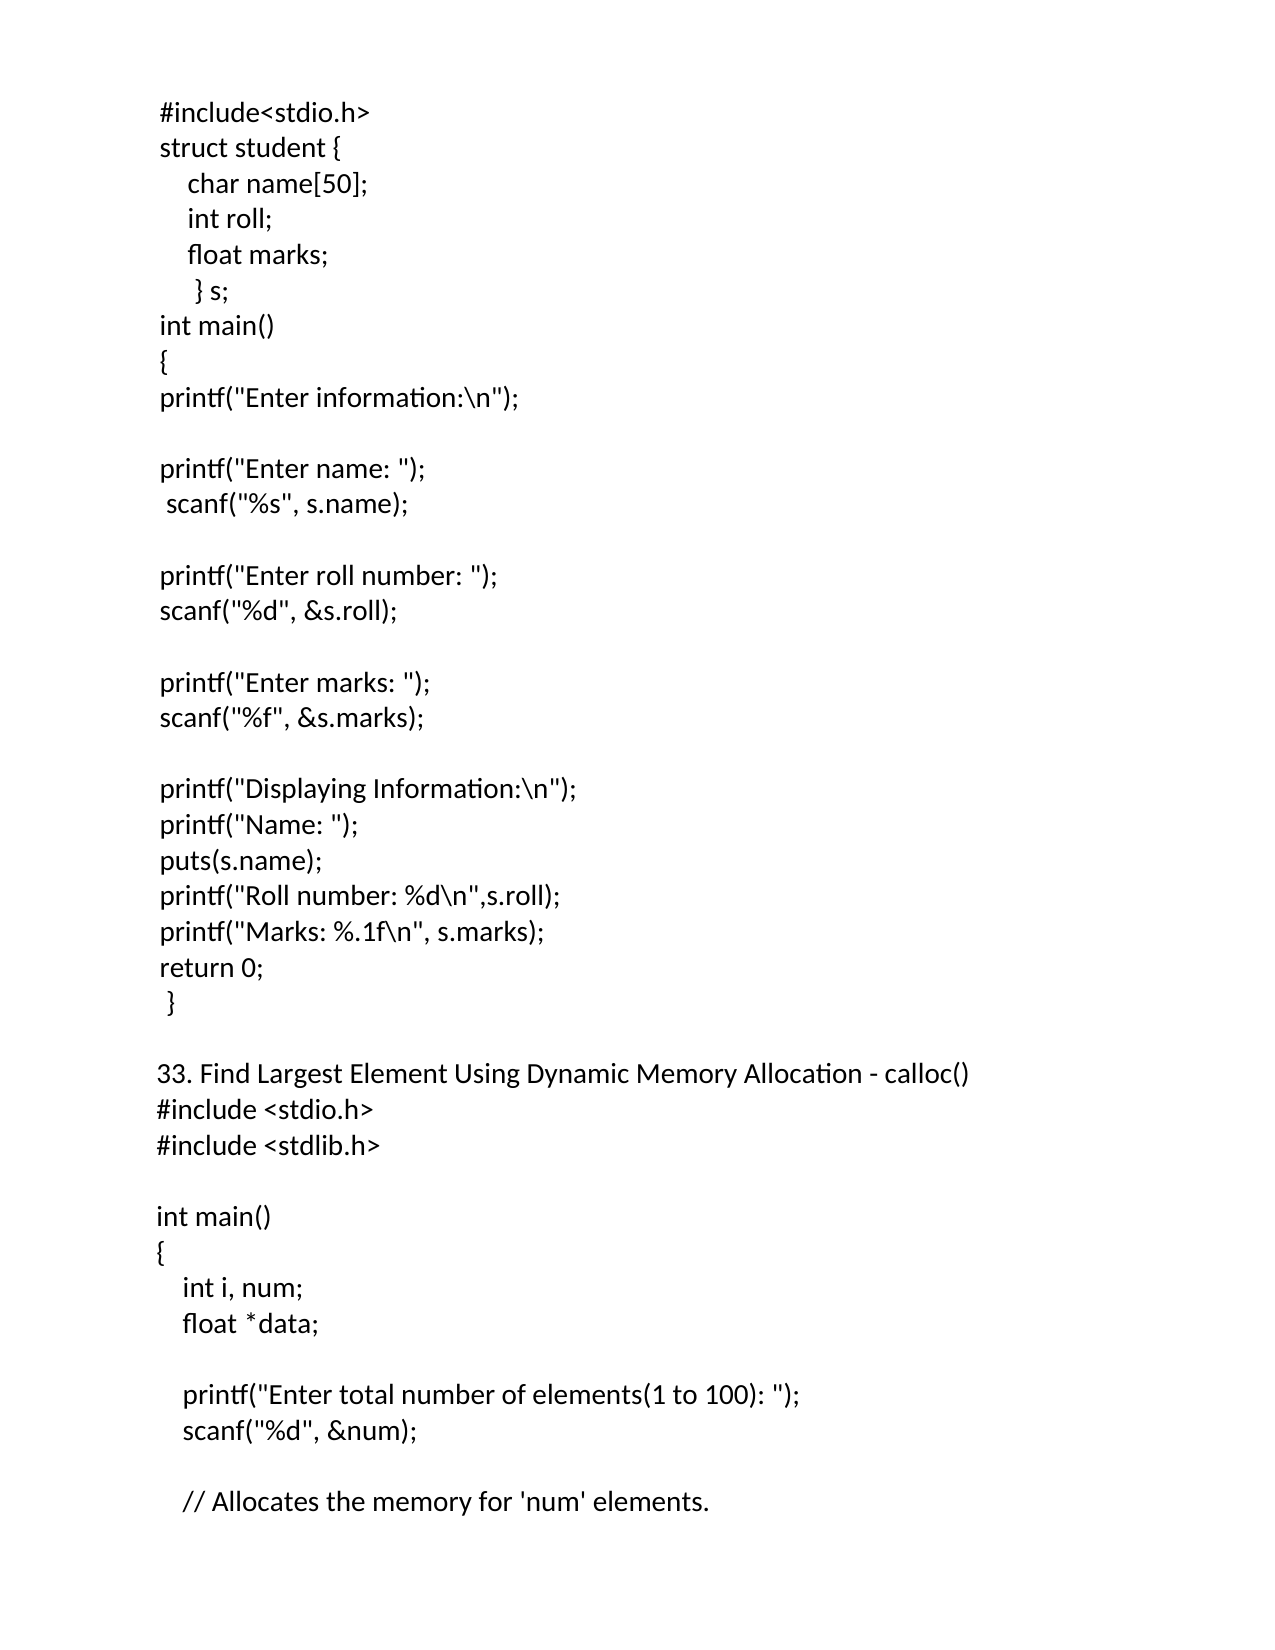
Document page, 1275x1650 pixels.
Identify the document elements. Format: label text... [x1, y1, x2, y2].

list scanf("%f", &s.marks); [159, 699, 1191, 735]
list int main() [156, 1198, 1191, 1234]
list float marks; [159, 236, 1191, 272]
list } s; [159, 272, 1191, 307]
list struct student { [159, 129, 1191, 165]
list #include <stdio.h> [156, 1091, 1191, 1127]
list printf("Displaying Information:\n"); [159, 771, 1191, 806]
list printf("Enter marks: "); [159, 664, 1191, 699]
list #include <stdlib.h> [156, 1127, 1191, 1162]
list #include<stdio.h> [159, 94, 1191, 129]
list } [159, 984, 1191, 1020]
list 33. Find Largest Element Using Dynamic Memory Allocation - calloc() [156, 1056, 1191, 1091]
list float *data; [156, 1305, 1191, 1341]
list printf("Name: "); [159, 806, 1191, 842]
list puts(s.name); [159, 842, 1191, 877]
list printf("Enter total number of elements(1 to 100): "); [156, 1376, 1191, 1412]
list printf("Marks: %.1f\n", s.marks); [159, 913, 1191, 949]
list int i, num; [156, 1269, 1191, 1305]
list return 0; [159, 949, 1191, 984]
list printf("Enter roll number: "); [159, 557, 1191, 592]
list int roll; [159, 201, 1191, 236]
list { [159, 343, 1191, 379]
list char name[50]; [159, 165, 1191, 201]
list scanf("%s", s.name); [159, 486, 1191, 521]
list printf("Enter name: "); [159, 450, 1191, 486]
list { [156, 1234, 1191, 1269]
list printf("Roll number: %d\n",s.roll); [159, 877, 1191, 913]
list printf("Enter information:\n"); [159, 379, 1191, 414]
list scanf("%d", &s.roll); [159, 592, 1191, 628]
list scanf("%d", &num); [156, 1412, 1191, 1447]
list int main() [159, 307, 1191, 343]
list // Allocates the memory for 'num' elements. [156, 1483, 1191, 1519]
